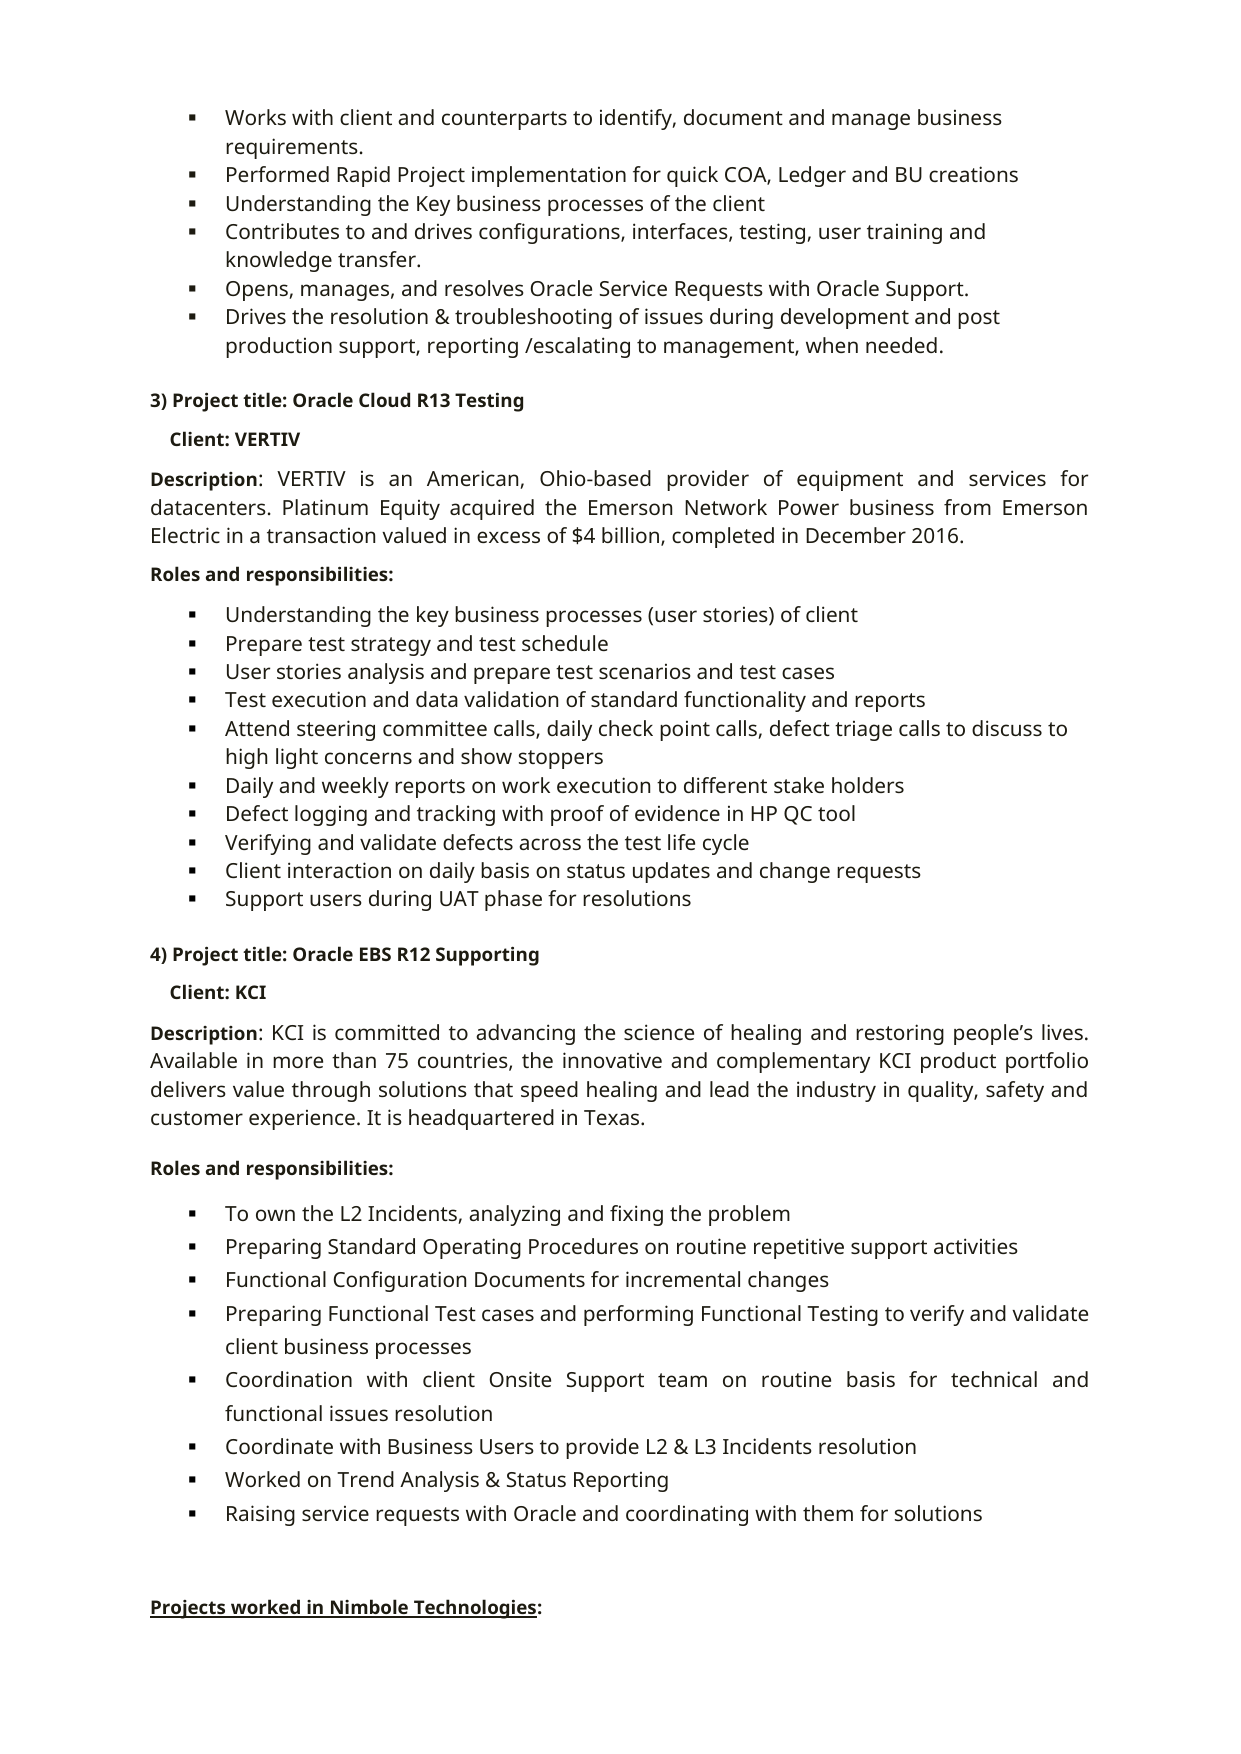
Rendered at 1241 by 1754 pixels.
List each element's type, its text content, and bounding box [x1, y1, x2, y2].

list Support users during UAT phase for resolutions [187, 884, 1090, 913]
list Raising service requests with Oracle and coordinating with them for solutions [187, 1494, 1090, 1528]
list Test execution and data validation of standard functionality and reports [187, 686, 1090, 714]
list Works with client and counterparts to identify, document and manage business requirements. [187, 103, 1090, 160]
text Client: KCI [150, 980, 1090, 1005]
list Opens, manages, and resolves Oracle Service Requests with Oracle Support. [187, 274, 1090, 302]
list Coordinate with Business Users to provide L2 & L3 Incidents resolution [187, 1428, 1090, 1461]
list Verifying and validate defects across the test life cycle [187, 828, 1090, 856]
list Preparing Standard Operating Procedures on routine repetitive support activities [187, 1228, 1090, 1261]
list Contributes to and drives configurations, interfaces, testing, user training and knowledge transfer. [187, 217, 1090, 274]
text Client: VERTIV [150, 426, 1090, 452]
list Defect logging and tracking with proof of evidence in HP QC tool [187, 799, 1090, 828]
list Functional Configuration Documents for incremental changes [187, 1261, 1090, 1294]
text 4) Project title: Oracle EBS R12 Supporting [150, 941, 1090, 967]
list Understanding the key business processes (user stories) of client [187, 600, 1090, 629]
list Coordination with client Onsite Support team on routine basis for technical and functional issues resolution [187, 1361, 1090, 1428]
list To own the L2 Incidents, analyzing and fixing the problem [187, 1194, 1090, 1228]
list Understanding the Key business processes of the client [187, 189, 1090, 217]
text Roles and responsibilities: [150, 1148, 1090, 1182]
text 3) Project title: Oracle Cloud R13 Testing [150, 388, 1090, 413]
text Projects worked in Nimbole Technologies: [150, 1594, 1090, 1620]
text Roles and responsibilities: [150, 554, 1090, 588]
list Performed Rapid Project implementation for quick COA, Ledger and BU creations [187, 160, 1090, 189]
list Attend steering committee calls, daily check point calls, defect triage calls to discuss to high light concerns and show stoppers [187, 714, 1090, 771]
text Description: VERTIV is an American, Ohio-based provider of equipment and services for datacenters. Platinum Equity acquired the Emerson Network Power business from Emerson Electric in a transaction valued in excess of $4 billion, completed in December 2016. [150, 464, 1090, 549]
list Worked on Trend Analysis & Status Reporting [187, 1461, 1090, 1494]
list Daily and weekly reports on work execution to different stake holders [187, 771, 1090, 799]
text Description: KCI is committed to advancing the science of healing and restoring people’s lives. Available in more than 75 countries, the innovative and complementary KCI product portfolio delivers value through solutions that speed healing and lead the industry in quality, safety and customer experience. It is headquartered in Texas. [150, 1018, 1090, 1132]
list Client interaction on daily basis on status updates and change requests [187, 856, 1090, 884]
list Drives the resolution & troubleshooting of issues during development and post production support, reporting /escalating to management, when needed. [187, 302, 1090, 359]
list User stories analysis and prepare test scenarios and test cases [187, 657, 1090, 686]
list Prepare test strategy and test schedule [187, 629, 1090, 657]
list Preparing Functional Test cases and performing Functional Testing to verify and validate client business processes [187, 1294, 1090, 1361]
